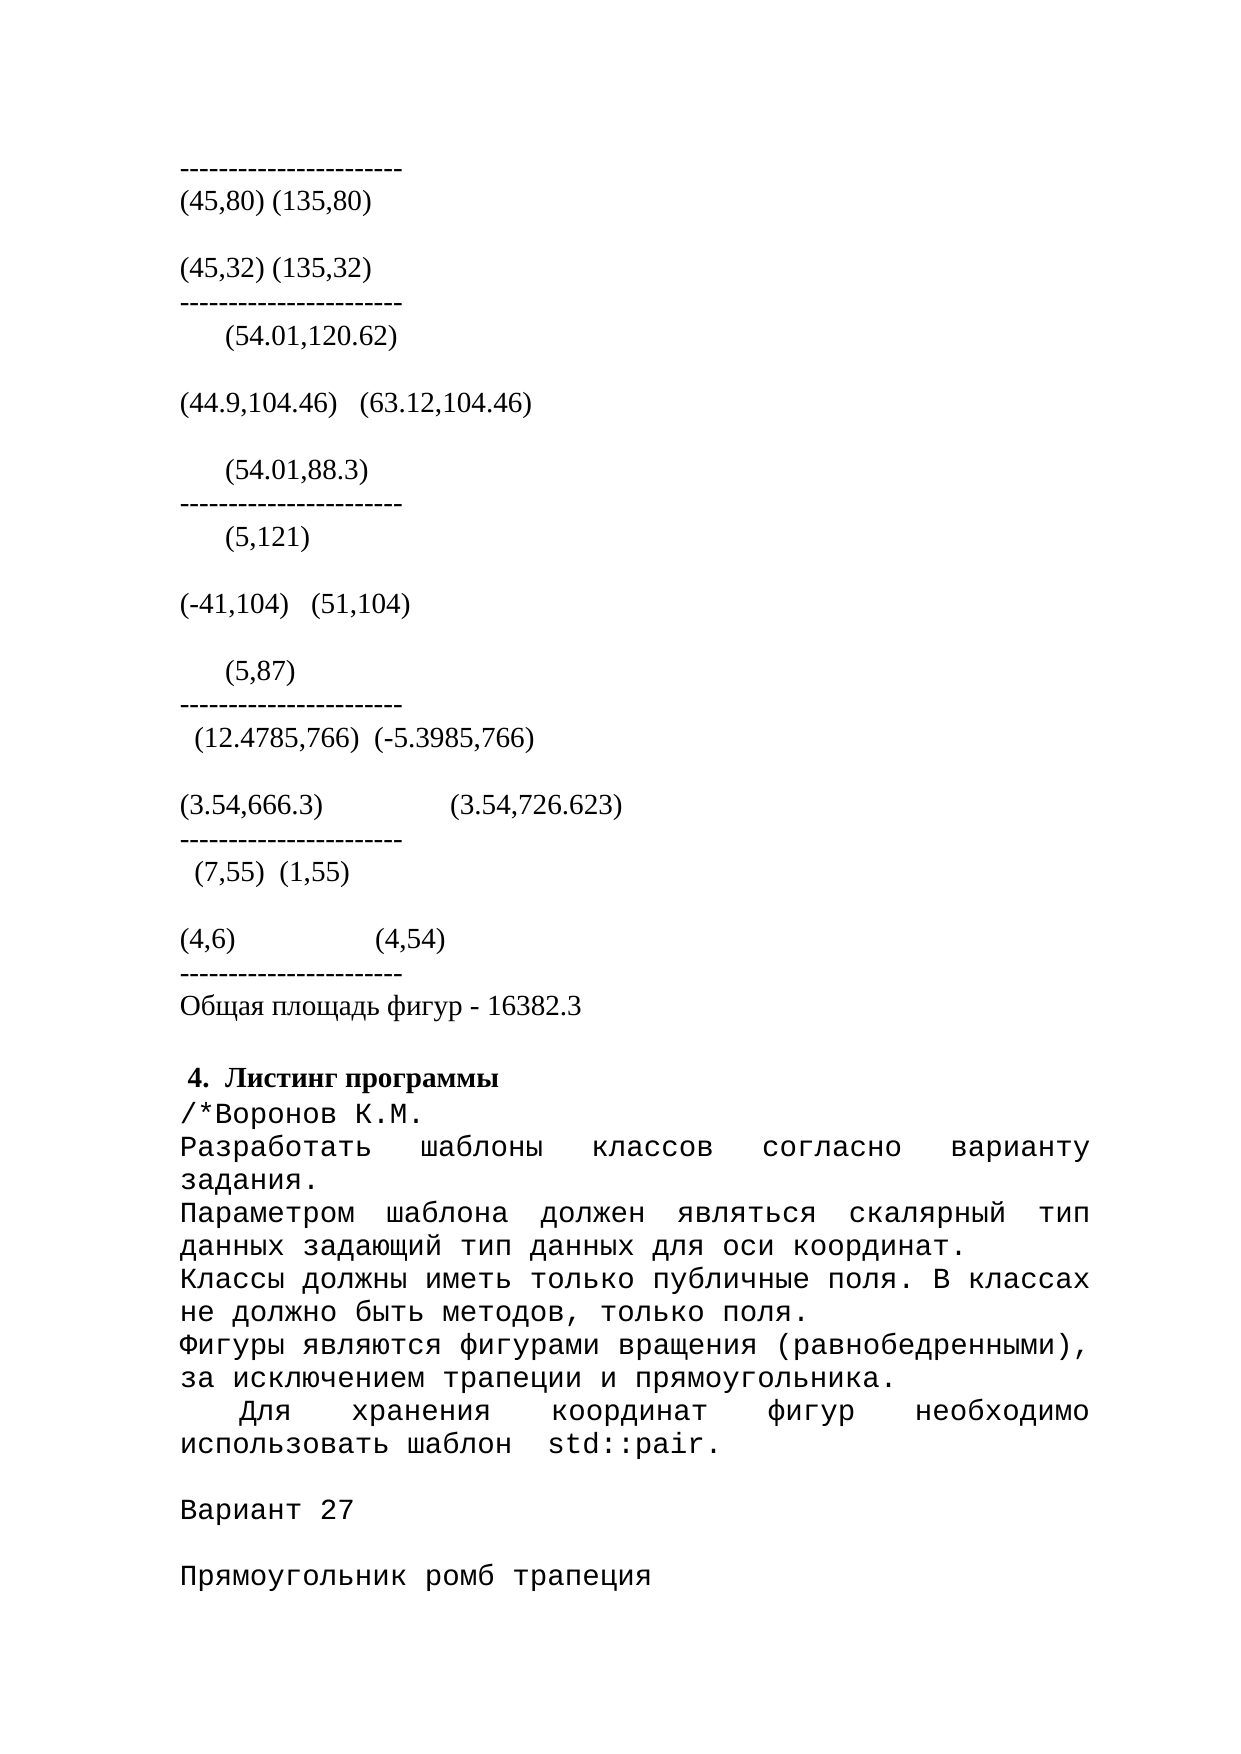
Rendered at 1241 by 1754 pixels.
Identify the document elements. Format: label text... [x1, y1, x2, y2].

text ----------------------- [179, 687, 1090, 720]
text (4,6) (4,54) [179, 921, 1090, 955]
text (54.01,88.3) [179, 452, 1090, 485]
text Фигуры являются фигурами вращения (равнобедренными), за исключением трапеции и прямоугольника. [179, 1330, 1090, 1396]
text /*Воронов К.М. [179, 1099, 1090, 1132]
text (44.9,104.46) (63.12,104.46) [179, 385, 1090, 418]
text ----------------------- [179, 821, 1090, 854]
list Листинг программы [187, 1061, 1090, 1094]
text (5,87) [179, 653, 1090, 687]
text Классы должны иметь только публичные поля. В классах не должно быть методов, только поля. [179, 1264, 1090, 1330]
text Для хранения координат фигур необходимо использовать шаблон std::pair. [179, 1396, 1090, 1462]
text ----------------------- [179, 955, 1090, 988]
text Вариант 27 [179, 1495, 1090, 1528]
text ----------------------- [179, 150, 1090, 183]
text Общая площадь фигур - 16382.3 [179, 988, 1090, 1022]
text (45,32) (135,32) [179, 251, 1090, 284]
text Прямоугольник ромб трапеция [179, 1561, 1090, 1594]
text (5,121) [179, 519, 1090, 552]
text (12.4785,766) (-5.3985,766) [179, 720, 1090, 754]
text Разработать шаблоны классов согласно варианту задания. [179, 1132, 1090, 1198]
text (-41,104) (51,104) [179, 586, 1090, 619]
text (45,80) (135,80) [179, 183, 1090, 217]
text (7,55) (1,55) [179, 854, 1090, 888]
text (54.01,120.62) [179, 318, 1090, 351]
text (3.54,666.3) (3.54,726.623) [179, 787, 1090, 821]
text ----------------------- [179, 284, 1090, 318]
text ----------------------- [179, 485, 1090, 519]
text Параметром шаблона должен являться скалярный тип данных задающий тип данных для оси координат. [179, 1198, 1090, 1264]
